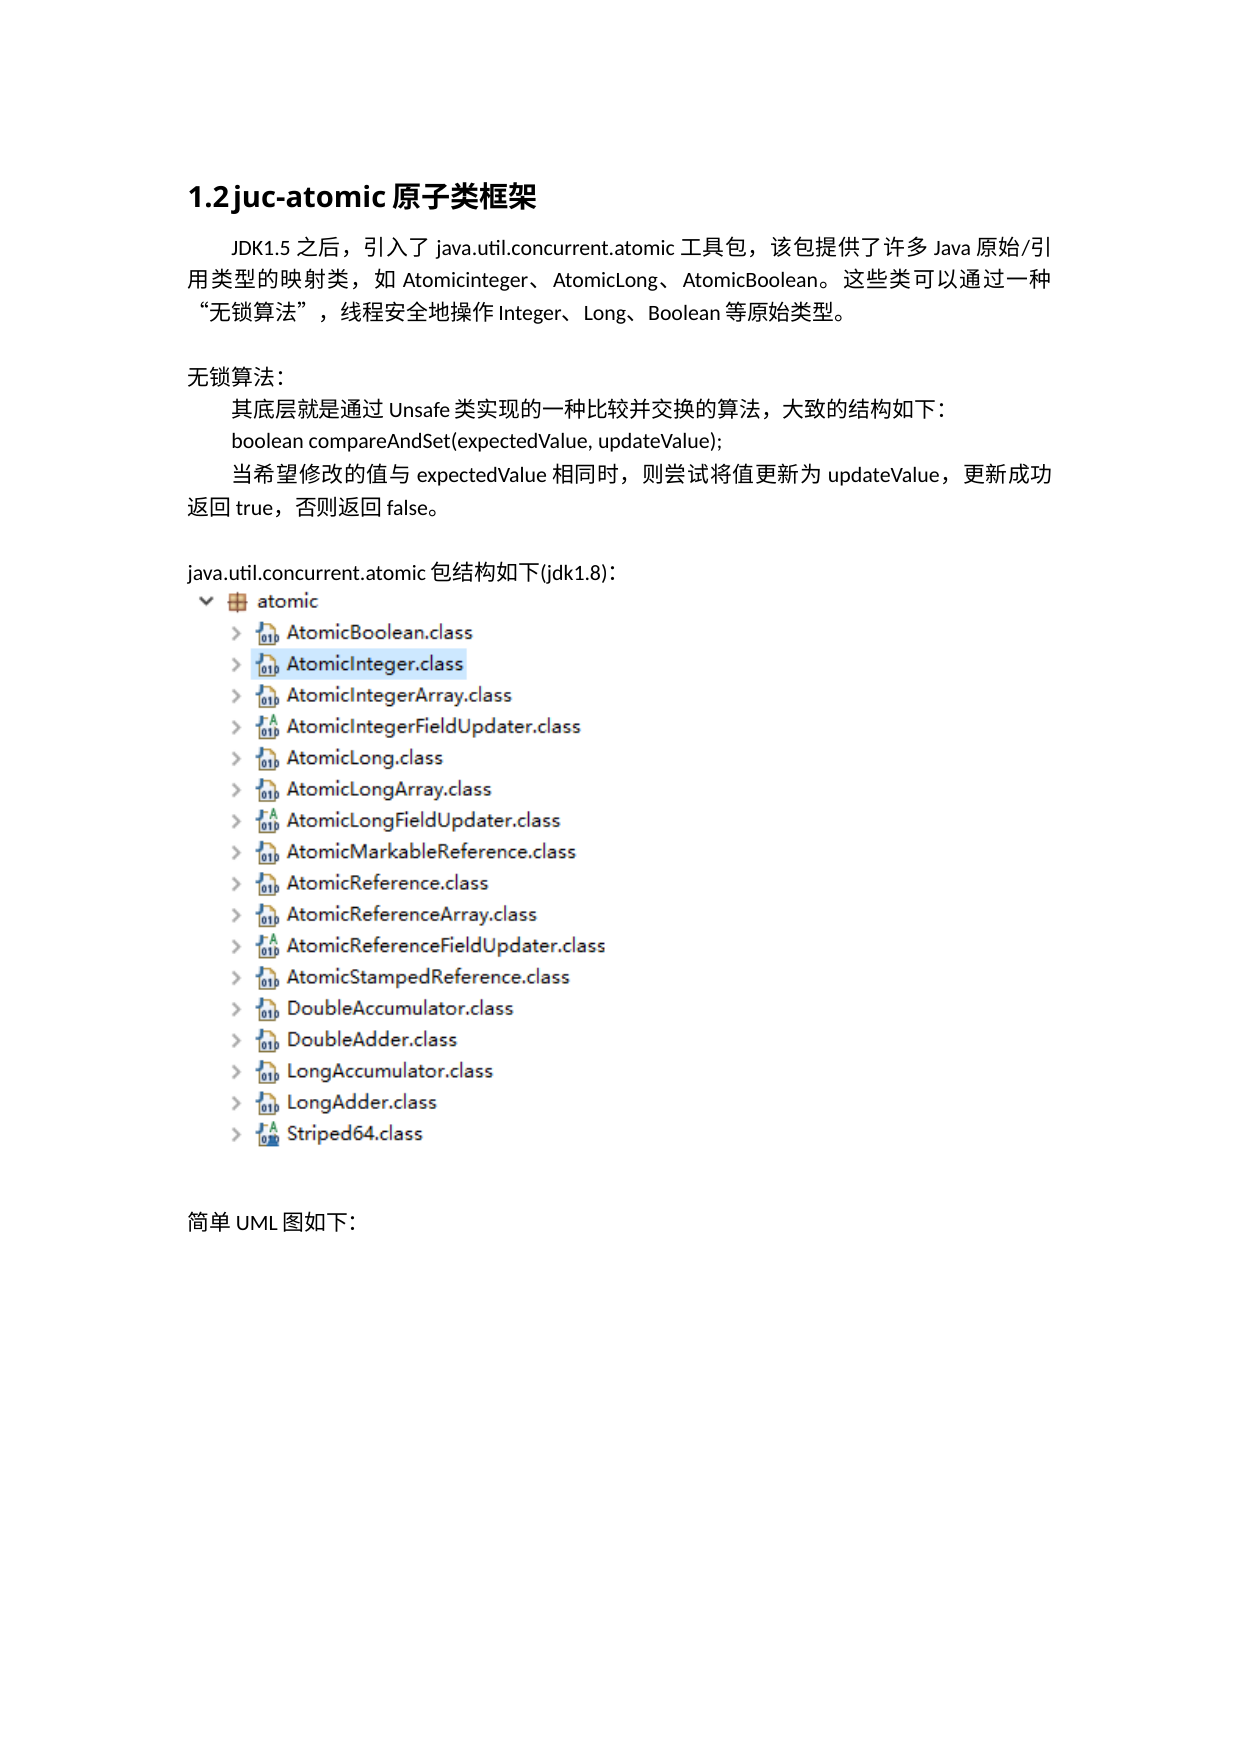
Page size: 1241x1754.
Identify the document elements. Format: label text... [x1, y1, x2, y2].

text 当希望修改的值与expectedValue相同时，则尝试将值更新为updateValue，更新成功返回true，否则返回false。 [187, 457, 1053, 522]
text boolean compareAndSet(expectedValue, updateValue); [187, 424, 1053, 457]
text JDK1.5之后，引入了java.util.concurrent.atomic工具包，该包提供了许多Java原始/引用类型的映射类，如Atomicinteger、AtomicLong、AtomicBoolean。这些类可以通过一种“无锁算法”，线程安全地操作Integer、Long、Boolean等原始类型。 [187, 229, 1053, 327]
text 简单UML图如下： [187, 1204, 1053, 1237]
text java.util.concurrent.atomic包结构如下(jdk1.8)： [187, 554, 1053, 587]
picture [187, 586, 661, 1156]
text 无锁算法： [187, 359, 1053, 392]
subtitle juc-atomic原子类框架 [187, 162, 1053, 227]
text 其底层就是通过Unsafe类实现的一种比较并交换的算法，大致的结构如下： [187, 392, 1053, 424]
